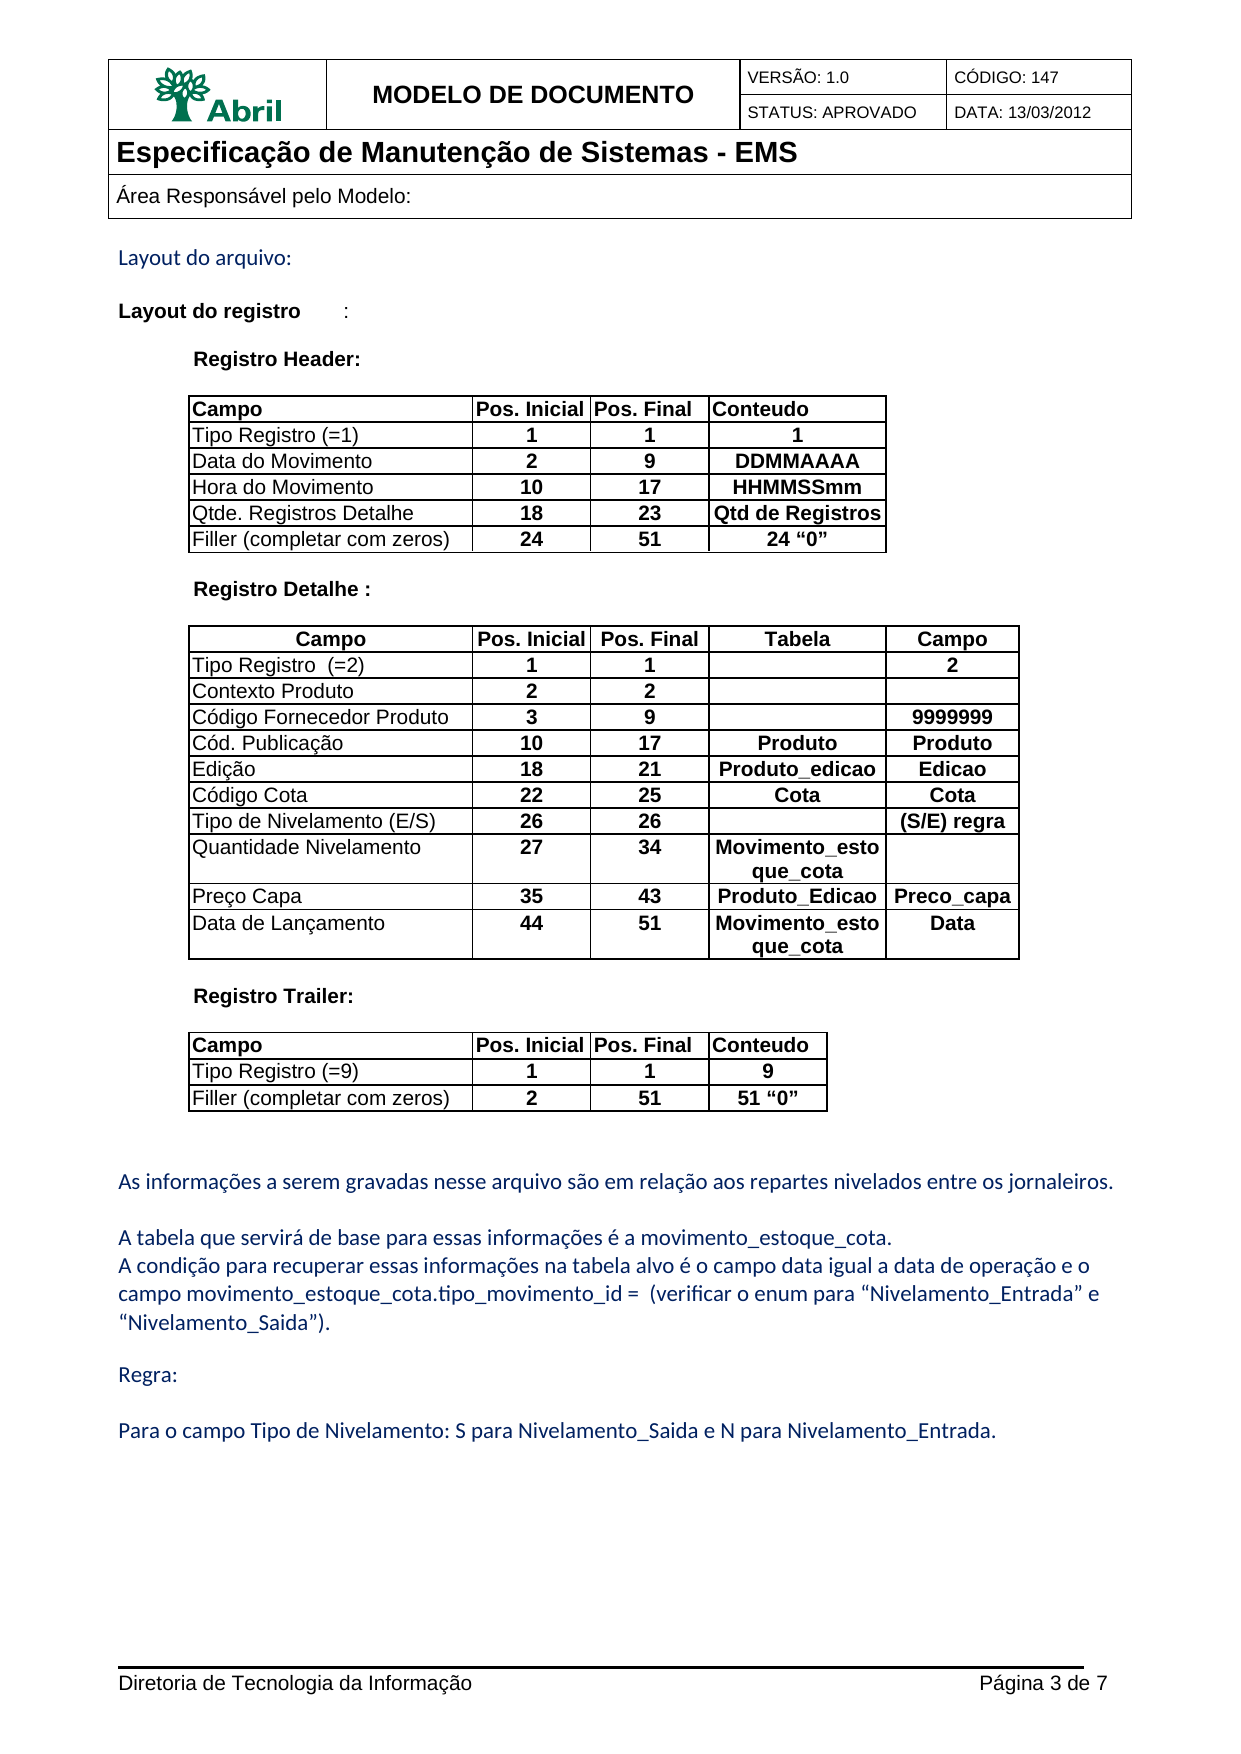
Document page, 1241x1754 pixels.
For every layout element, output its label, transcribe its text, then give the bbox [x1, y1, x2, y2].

text Registro Header: [118, 347, 1122, 371]
table_header Campo [190, 1033, 472, 1058]
table_cell 23 [591, 501, 708, 525]
table_cell Cota [710, 783, 885, 807]
table_cell 43 [591, 884, 708, 909]
table_cell Edição [190, 757, 472, 781]
table_header Pos. Inicial [473, 1033, 590, 1058]
table_cell 9 [591, 705, 708, 729]
table_cell 34 [591, 835, 708, 883]
table_cell 22 [473, 783, 590, 807]
text As informações a serem gravadas nesse arquivo são em relação aos repartes nivelados entre os jornaleiros. [118, 1167, 1122, 1196]
table_cell 24 “0” [710, 527, 885, 551]
text Para o campo Tipo de Nivelamento: S para Nivelamento_Saida e N para Nivelamento_Entrada. [118, 1416, 1122, 1444]
table_cell Movimento_estoque_cota [710, 835, 885, 883]
table_cell Contexto Produto [190, 679, 472, 703]
table_cell Código Fornecedor Produto [190, 705, 472, 729]
table_cell Tipo Registro (=1) [190, 423, 472, 447]
text A tabela que servirá de base para essas informações é a movimento_estoque_cota. [118, 1223, 1122, 1252]
table_header Conteudo [710, 1033, 826, 1058]
table_cell [887, 679, 1018, 703]
table_header Campo [190, 627, 472, 651]
table_cell Quantidade Nivelamento [190, 835, 472, 883]
table_cell Edicao [887, 757, 1018, 781]
table_cell 2 [473, 1086, 590, 1110]
table_cell 1 [710, 423, 885, 447]
table_cell 18 [473, 757, 590, 781]
table_header Pos. Final [591, 1033, 708, 1058]
text Registro Detalhe : [118, 577, 1122, 601]
table_cell 51 “0” [710, 1086, 826, 1110]
table_cell [710, 809, 885, 833]
table_cell Produto [710, 731, 885, 755]
table_cell Data [887, 910, 1018, 958]
table_cell Preco_capa [887, 884, 1018, 909]
table_cell 2 [591, 679, 708, 703]
table_cell 18 [473, 501, 590, 525]
table_cell 1 [591, 423, 708, 447]
table_cell Data do Movimento [190, 449, 472, 473]
table_cell 26 [591, 809, 708, 833]
table_cell Produto [887, 731, 1018, 755]
table_header Pos. Inicial [473, 397, 590, 421]
table_cell 51 [591, 910, 708, 958]
table_cell 10 [473, 475, 590, 499]
table_header Campo [887, 627, 1018, 651]
table_header Pos. Final [591, 397, 708, 421]
table_cell 1 [473, 653, 590, 677]
table_cell 3 [473, 705, 590, 729]
table_cell 35 [473, 884, 590, 909]
table_cell 9999999 [887, 705, 1018, 729]
text Registro Trailer: [118, 984, 1122, 1008]
table_header Pos. Inicial [473, 627, 590, 651]
table_cell Filler (completar com zeros) [190, 527, 472, 551]
table_cell Código Cota [190, 783, 472, 807]
table_cell 51 [591, 527, 708, 551]
table_cell Qtde. Registros Detalhe [190, 501, 472, 525]
table_header Conteudo [710, 397, 885, 421]
table_cell HHMMSSmm [710, 475, 885, 499]
table_cell 1 [473, 423, 590, 447]
table_cell 44 [473, 910, 590, 958]
table_cell Tipo de Nivelamento (E/S) [190, 809, 472, 833]
text Layout do registro : [118, 299, 1122, 323]
table_header Tabela [710, 627, 885, 651]
table_cell [887, 835, 1018, 883]
table_cell Cód. Publicação [190, 731, 472, 755]
table_cell Movimento_estoque_cota [710, 910, 885, 958]
table_cell Produto_edicao [710, 757, 885, 781]
table_cell (S/E) regra [887, 809, 1018, 833]
table_cell 26 [473, 809, 590, 833]
table_cell [710, 653, 885, 677]
table_cell 10 [473, 731, 590, 755]
table_cell [710, 705, 885, 729]
text Regra: [118, 1360, 1122, 1388]
table_cell Data de Lançamento [190, 910, 472, 958]
table_cell 25 [591, 783, 708, 807]
table_header Pos. Final [591, 627, 708, 651]
table_cell Qtd de Registros [710, 501, 885, 525]
table_cell 17 [591, 475, 708, 499]
table_cell 9 [591, 449, 708, 473]
table_cell 9 [710, 1060, 826, 1084]
text A condição para recuperar essas informações na tabela alvo é o campo data igual a data de operação e o campo movimento_estoque_cota.tipo_movimento_id = (verificar o enum para “Nivelamento_Entrada” e “Nivelamento_Saida”). [118, 1252, 1122, 1336]
table_cell Hora do Movimento [190, 475, 472, 499]
table_cell DDMMAAAA [710, 449, 885, 473]
table_cell Tipo Registro (=9) [190, 1060, 472, 1084]
table_cell 51 [591, 1086, 708, 1110]
table_cell 2 [887, 653, 1018, 677]
text Layout do arquivo: [118, 243, 1122, 271]
table_cell [710, 679, 885, 703]
table_cell 1 [591, 1060, 708, 1084]
table_cell Tipo Registro (=2) [190, 653, 472, 677]
table_cell Produto_Edicao [710, 884, 885, 909]
table_cell 1 [473, 1060, 590, 1084]
table_cell Filler (completar com zeros) [190, 1086, 472, 1110]
table_cell 27 [473, 835, 590, 883]
table_cell 21 [591, 757, 708, 781]
table_cell 17 [591, 731, 708, 755]
table_cell 2 [473, 449, 590, 473]
table_header Campo [190, 397, 472, 421]
table_cell Cota [887, 783, 1018, 807]
table_cell Preço Capa [190, 884, 472, 909]
table_cell 1 [591, 653, 708, 677]
table_cell 2 [473, 679, 590, 703]
table_cell 24 [473, 527, 590, 551]
